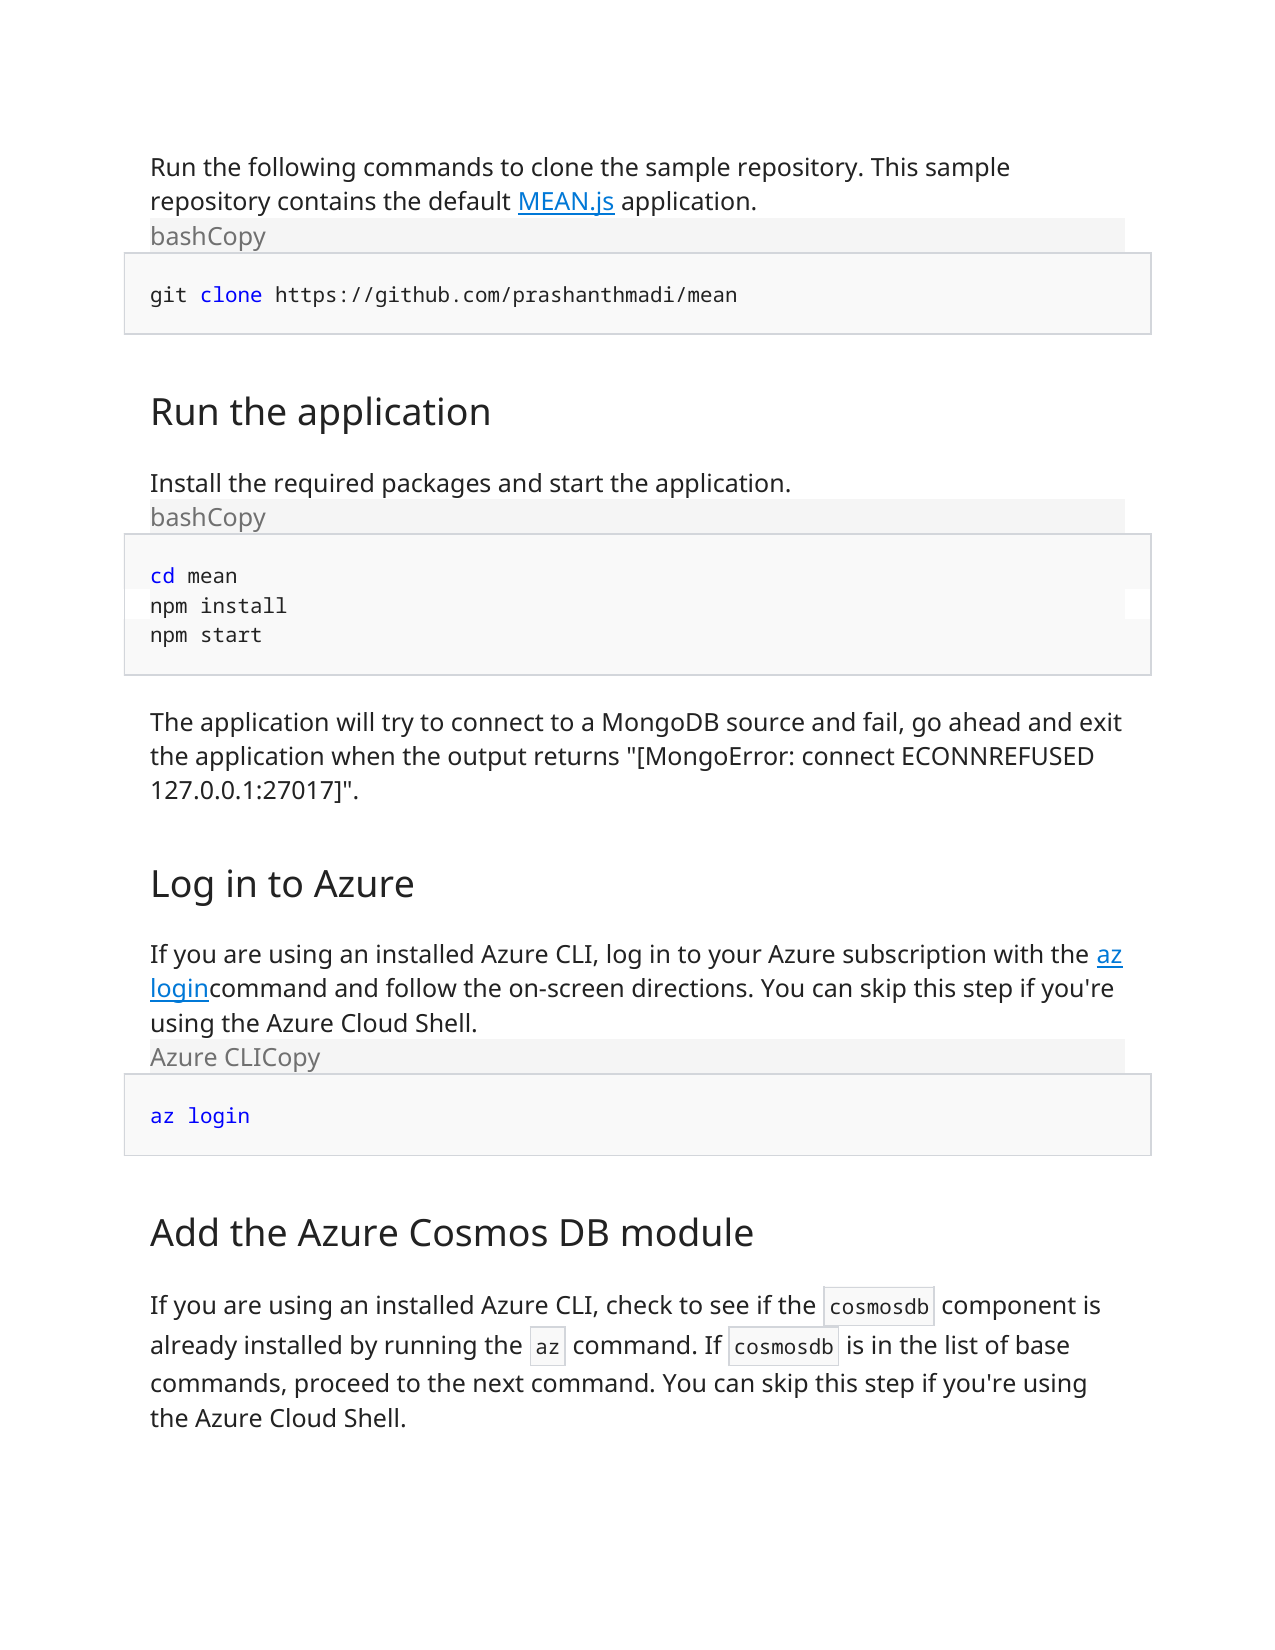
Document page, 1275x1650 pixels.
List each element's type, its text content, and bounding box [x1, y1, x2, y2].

text Log in to Azure [150, 857, 1125, 908]
text Run the application [150, 385, 1125, 436]
text Azure CLICopy [150, 1039, 1125, 1073]
text Add the Azure Cosmos DB module [150, 1206, 1125, 1257]
text az login [125, 1075, 1150, 1155]
text bashCopy [150, 499, 1125, 533]
text cd mean [125, 535, 1150, 589]
text The application will try to connect to a MongoDB source and fail, go ahead and exit the application when the output returns "[MongoError: connect ECONNREFUSED 127.0.0.1:27017]". [150, 705, 1125, 807]
text Run the following commands to clone the sample repository. This sample repository contains the default MEAN.js application. [150, 150, 1125, 218]
text git clone https://github.com/prashanthmadi/mean [125, 254, 1150, 333]
text npm start [125, 593, 1150, 674]
text If you are using an installed Azure CLI, check to see if the cosmosdb component is already installed by running the az command. If cosmosdb is in the list of base commands, proceed to the next command. You can skip this step if you're using the Azure Cloud Shell. [150, 1286, 1125, 1434]
text bashCopy [150, 218, 1125, 252]
text Install the required packages and start the application. [150, 465, 1125, 499]
text If you are using an installed Azure CLI, log in to your Azure subscription with the az logincommand and follow the on-screen directions. You can skip this step if you're using the Azure Cloud Shell. [150, 937, 1125, 1039]
